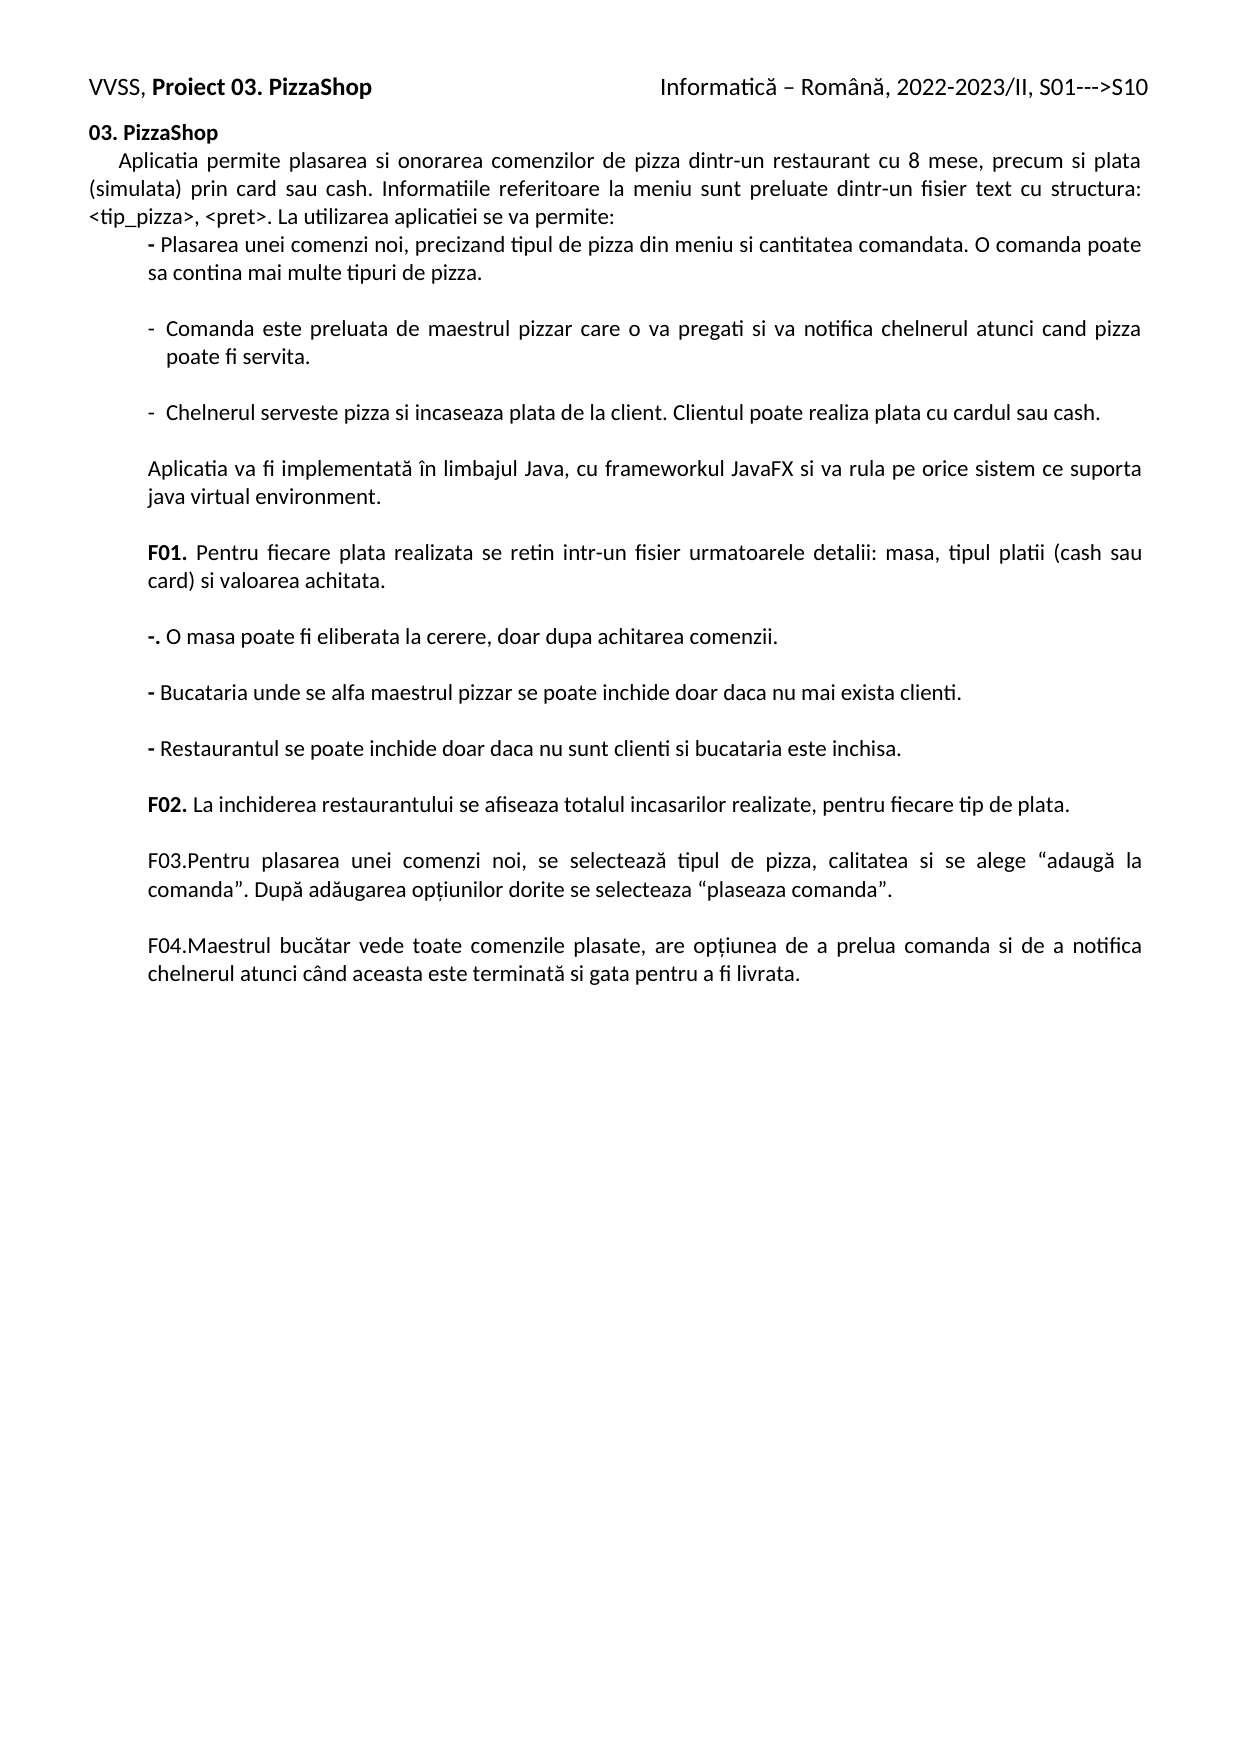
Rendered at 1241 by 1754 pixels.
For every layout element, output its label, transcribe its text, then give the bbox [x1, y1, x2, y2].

text 03. PizzaShop [89, 118, 1144, 146]
text F02. La inchiderea restaurantului se afiseaza totalul incasarilor realizate, pentru fiecare tip de plata. [148, 791, 1144, 819]
text -. O masa poate fi eliberata la cerere, doar dupa achitarea comenzii. [148, 622, 1144, 651]
text F03.Pentru plasarea unei comenzi noi, se selectează tipul de pizza, calitatea si se alege “adaugă la comanda”. După adăugarea opțiunilor dorite se selecteaza “plaseaza comanda”. [148, 847, 1144, 903]
text F01. Pentru fiecare plata realizata se retin intr-un fisier urmatoarele detalii: masa, tipul platii (cash sau card) si valoarea achitata. [148, 538, 1144, 594]
list Comanda este preluata de maestrul pizzar care o va pregati si va notifica chelnerul atunci cand pizza poate fi servita. [148, 314, 1144, 370]
text - Plasarea unei comenzi noi, precizand tipul de pizza din meniu si cantitatea comandata. O comanda poate sa contina mai multe tipuri de pizza. [148, 230, 1144, 286]
list Chelnerul serveste pizza si incaseaza plata de la client. Clientul poate realiza plata cu cardul sau cash. [148, 398, 1144, 426]
text Aplicatia va fi implementată în limbajul Java, cu frameworkul JavaFX si va rula pe orice sistem ce suporta java virtual environment. [148, 454, 1144, 510]
text Aplicatia permite plasarea si onorarea comenzilor de pizza dintr-un restaurant cu 8 mese, precum si plata (simulata) prin card sau cash. Informatiile referitoare la meniu sunt preluate dintr-un fisier text cu structura: <tip_pizza>, <pret>. La utilizarea aplicatiei se va permite: [89, 146, 1144, 230]
text - Restaurantul se poate inchide doar daca nu sunt clienti si bucataria este inchisa. [148, 734, 1144, 763]
text - Bucataria unde se alfa maestrul pizzar se poate inchide doar daca nu mai exista clienti. [148, 678, 1144, 707]
text F04.Maestrul bucătar vede toate comenzile plasate, are opțiunea de a prelua comanda si de a notifica chelnerul atunci când aceasta este terminată si gata pentru a fi livrata. [148, 931, 1144, 987]
